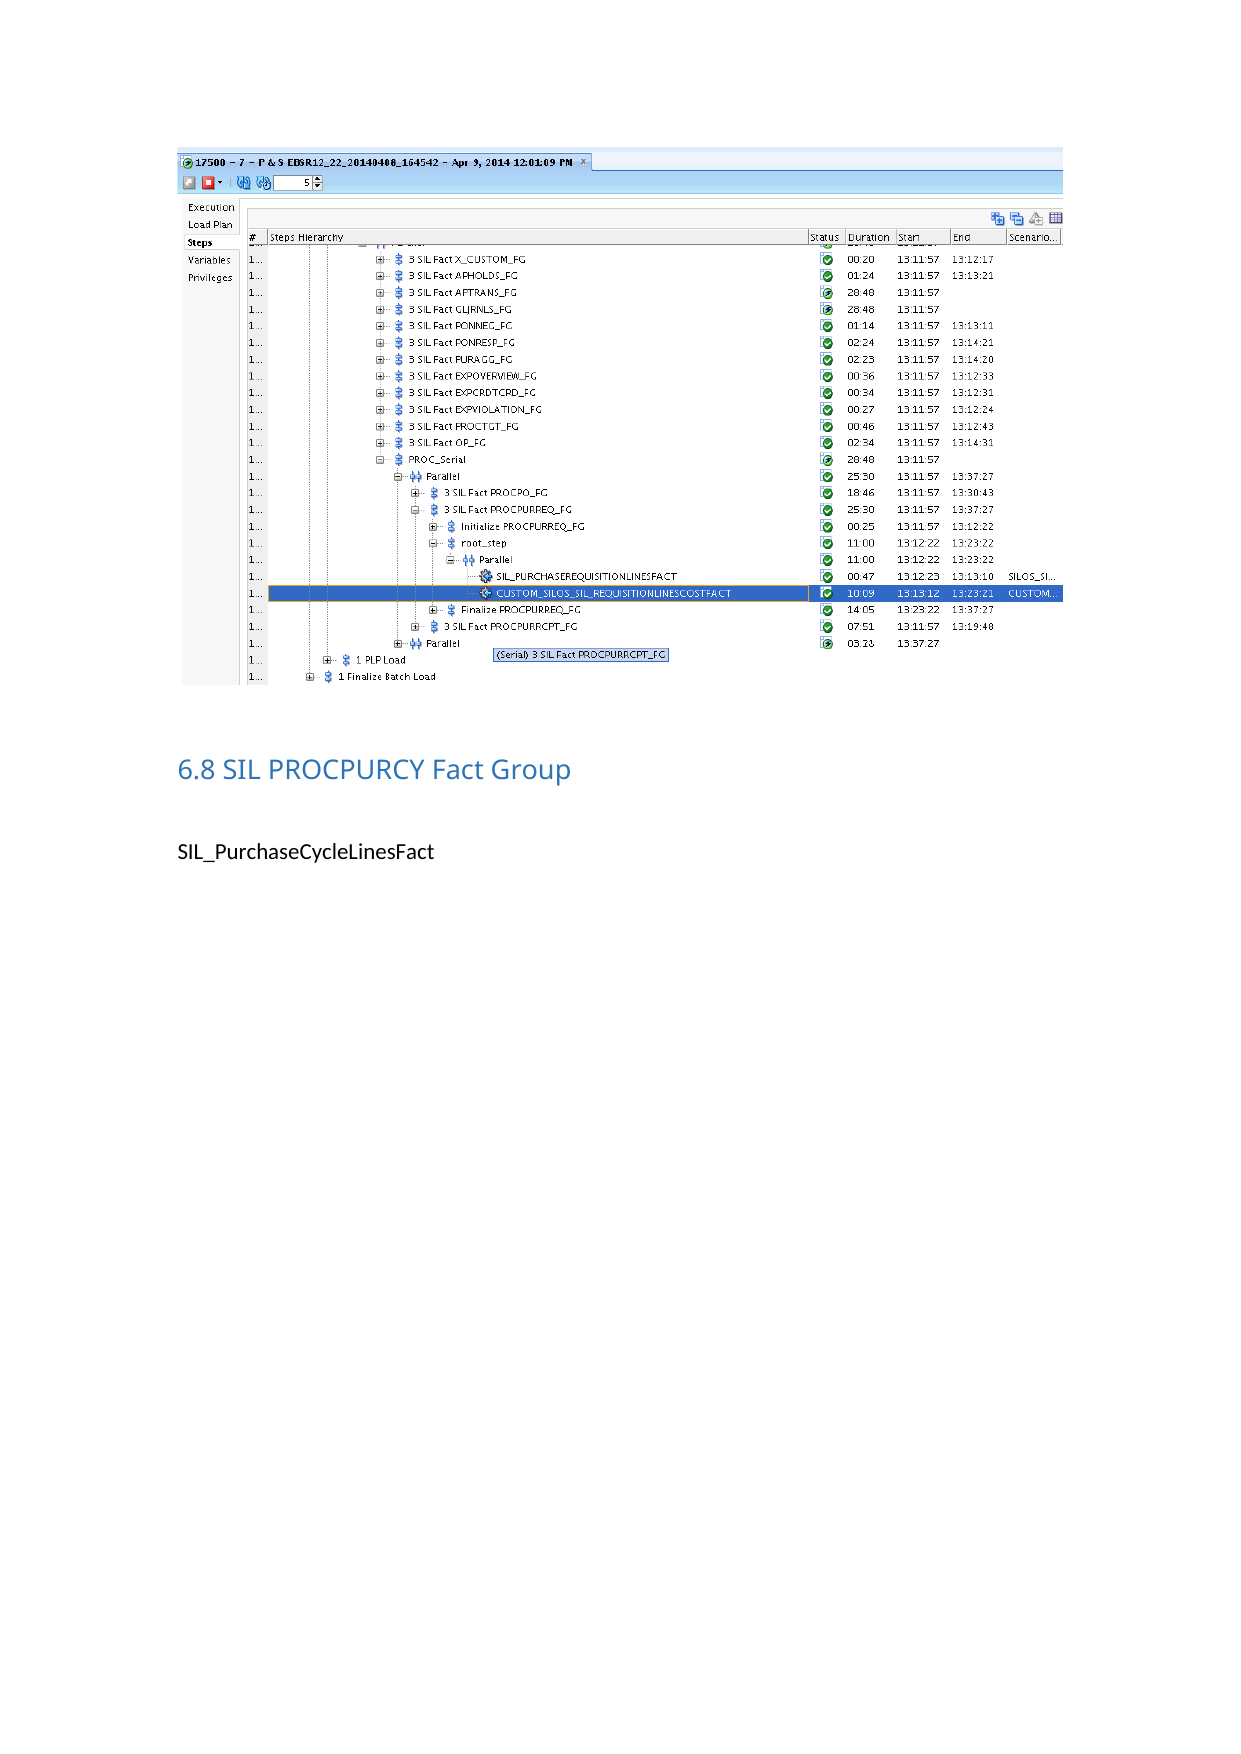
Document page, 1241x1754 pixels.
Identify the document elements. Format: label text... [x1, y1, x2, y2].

picture [177, 147, 1063, 685]
subtitle 6.8 SIL PROCPURCY Fact Group [177, 751, 1063, 787]
text SIL_PurchaseCycleLinesFact [177, 837, 1063, 865]
